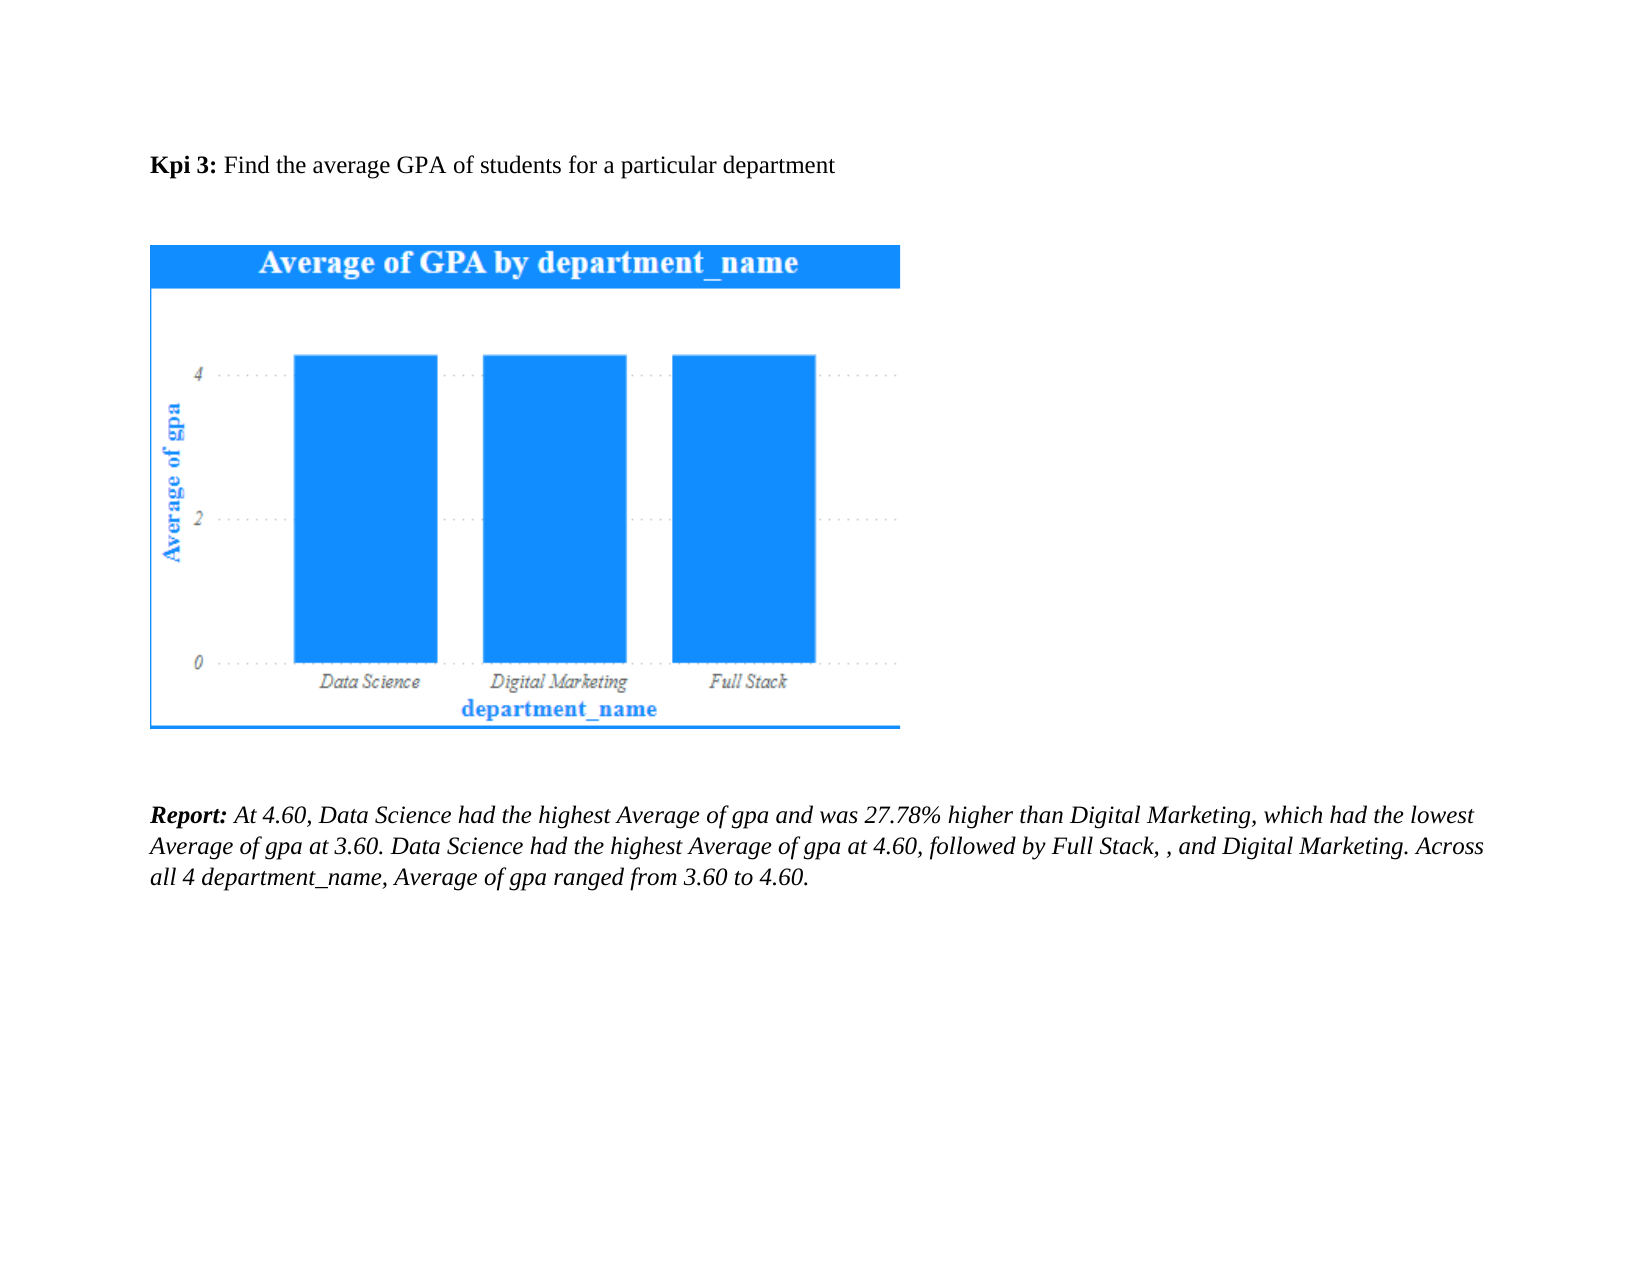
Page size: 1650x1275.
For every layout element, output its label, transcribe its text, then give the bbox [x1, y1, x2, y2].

text Kpi 3: Find the average GPA of students for a particular department [150, 150, 1500, 179]
text Report: ﻿At 4.60, Data Science had the highest Average of gpa and was 27.78% higher than Digital Marketing, which had the lowest Average of gpa at 3.60. Data Science had the highest Average of gpa at 4.60, followed by Full Stack, , and Digital Marketing. Across all 4 department_name, Average of gpa ranged from 3.60 to 4.60. [150, 800, 1500, 891]
picture [150, 245, 901, 729]
